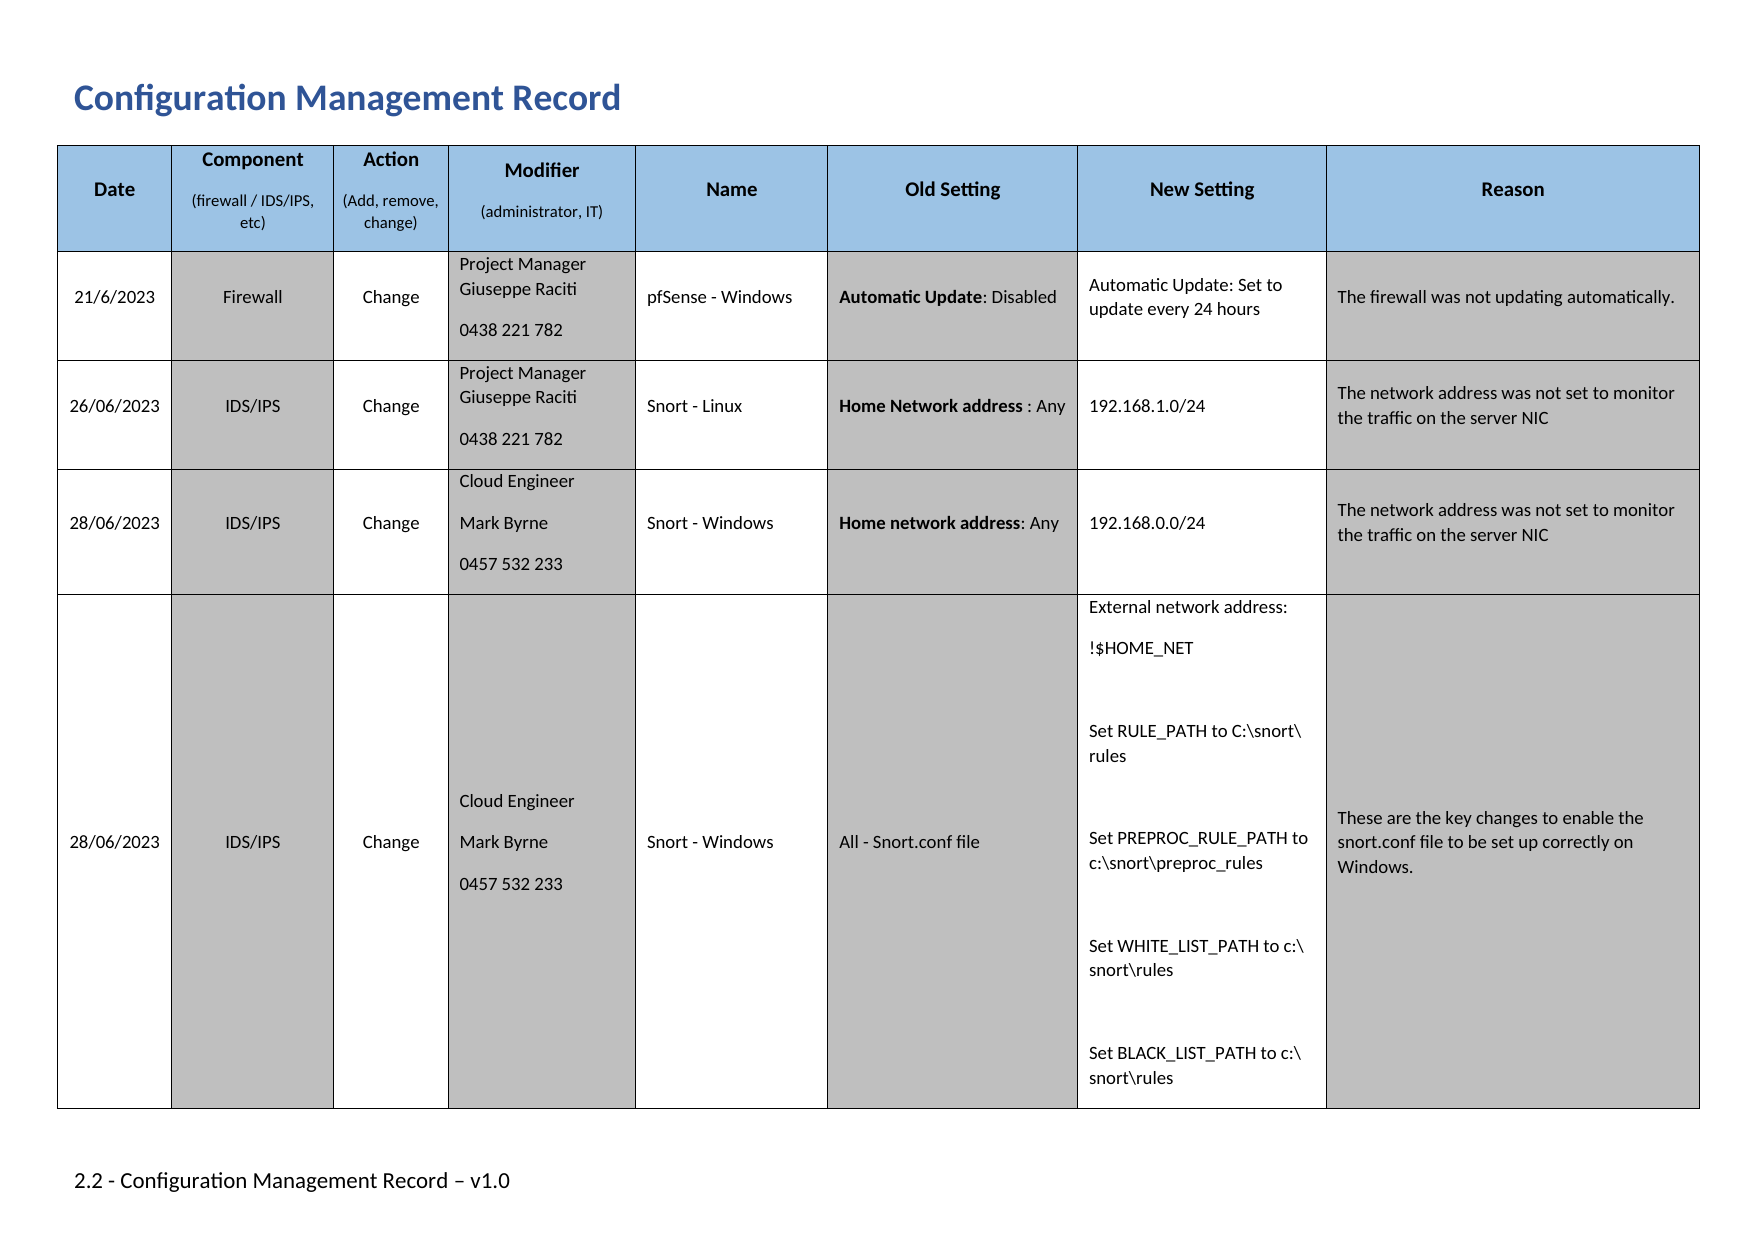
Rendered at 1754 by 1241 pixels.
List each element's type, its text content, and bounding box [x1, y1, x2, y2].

table_header Component (firewall / IDS/IPS, etc) [172, 146, 333, 251]
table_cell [1327, 595, 1699, 1108]
table_header Date [58, 146, 171, 251]
table_cell Cloud Engineer Mark Byrne 0457 532 233 [449, 470, 635, 594]
table_header New Setting [1078, 146, 1326, 251]
table_cell The firewall was not updating automatically. [1327, 252, 1699, 360]
table_cell External network address: !$HOME_NET Set RULE_PATH to C:\snort\rules Set PREPROC_RULE_PATH to c:\snort\preproc_rules Set WHITE_LIST_PATH to c:\snort\rules Set BLACK_LIST_PATH to c:\snort\rules [1078, 595, 1326, 1108]
table_cell IDS/IPS [172, 361, 333, 469]
table_cell The network address was not set to monitor the traffic on the server NIC [1327, 470, 1699, 594]
table_cell Change [334, 361, 448, 469]
table_cell IDS/IPS [172, 470, 333, 594]
table_cell Firewall [172, 252, 333, 360]
table_cell 192.168.1.0/24 [1078, 361, 1326, 469]
table_cell Snort - Windows [636, 470, 827, 594]
table_cell pfSense - Windows [636, 252, 827, 360]
table_header Old Setting [828, 146, 1077, 251]
table_cell IDS/IPS [172, 595, 333, 1108]
table_cell Home network address: Any [828, 470, 1077, 594]
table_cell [449, 595, 635, 1108]
table_cell Home Network address : Any [828, 361, 1077, 469]
table_cell Automatic Update: Disabled [828, 252, 1077, 360]
table_cell 192.168.0.0/24 [1078, 470, 1326, 594]
table_header Reason [1327, 146, 1699, 251]
table_cell Change [334, 595, 448, 1108]
table_cell Automatic Update: Set to update every 24 hours [1078, 252, 1326, 360]
table_cell Snort - Windows [636, 595, 827, 1108]
table_cell Change [334, 252, 448, 360]
text Configuration Management Record [74, 74, 1683, 120]
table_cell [828, 595, 1077, 1108]
table_cell The network address was not set to monitor the traffic on the server NIC [1327, 361, 1699, 469]
table_cell Project Manager Giuseppe Raciti 0438 221 782 [449, 361, 635, 469]
table_cell Change [334, 470, 448, 594]
table_cell 28/06/2023 [58, 595, 171, 1108]
table_cell 26/06/2023 [58, 361, 171, 469]
table_header Name [636, 146, 827, 251]
table_cell 21/6/2023 [58, 252, 171, 360]
table_header Modifier (administrator, IT) [449, 146, 635, 251]
table_header Action (Add, remove, change) [334, 146, 448, 251]
table_cell Project Manager Giuseppe Raciti 0438 221 782 [449, 252, 635, 360]
table_cell Snort - Linux [636, 361, 827, 469]
table_cell 28/06/2023 [58, 470, 171, 594]
